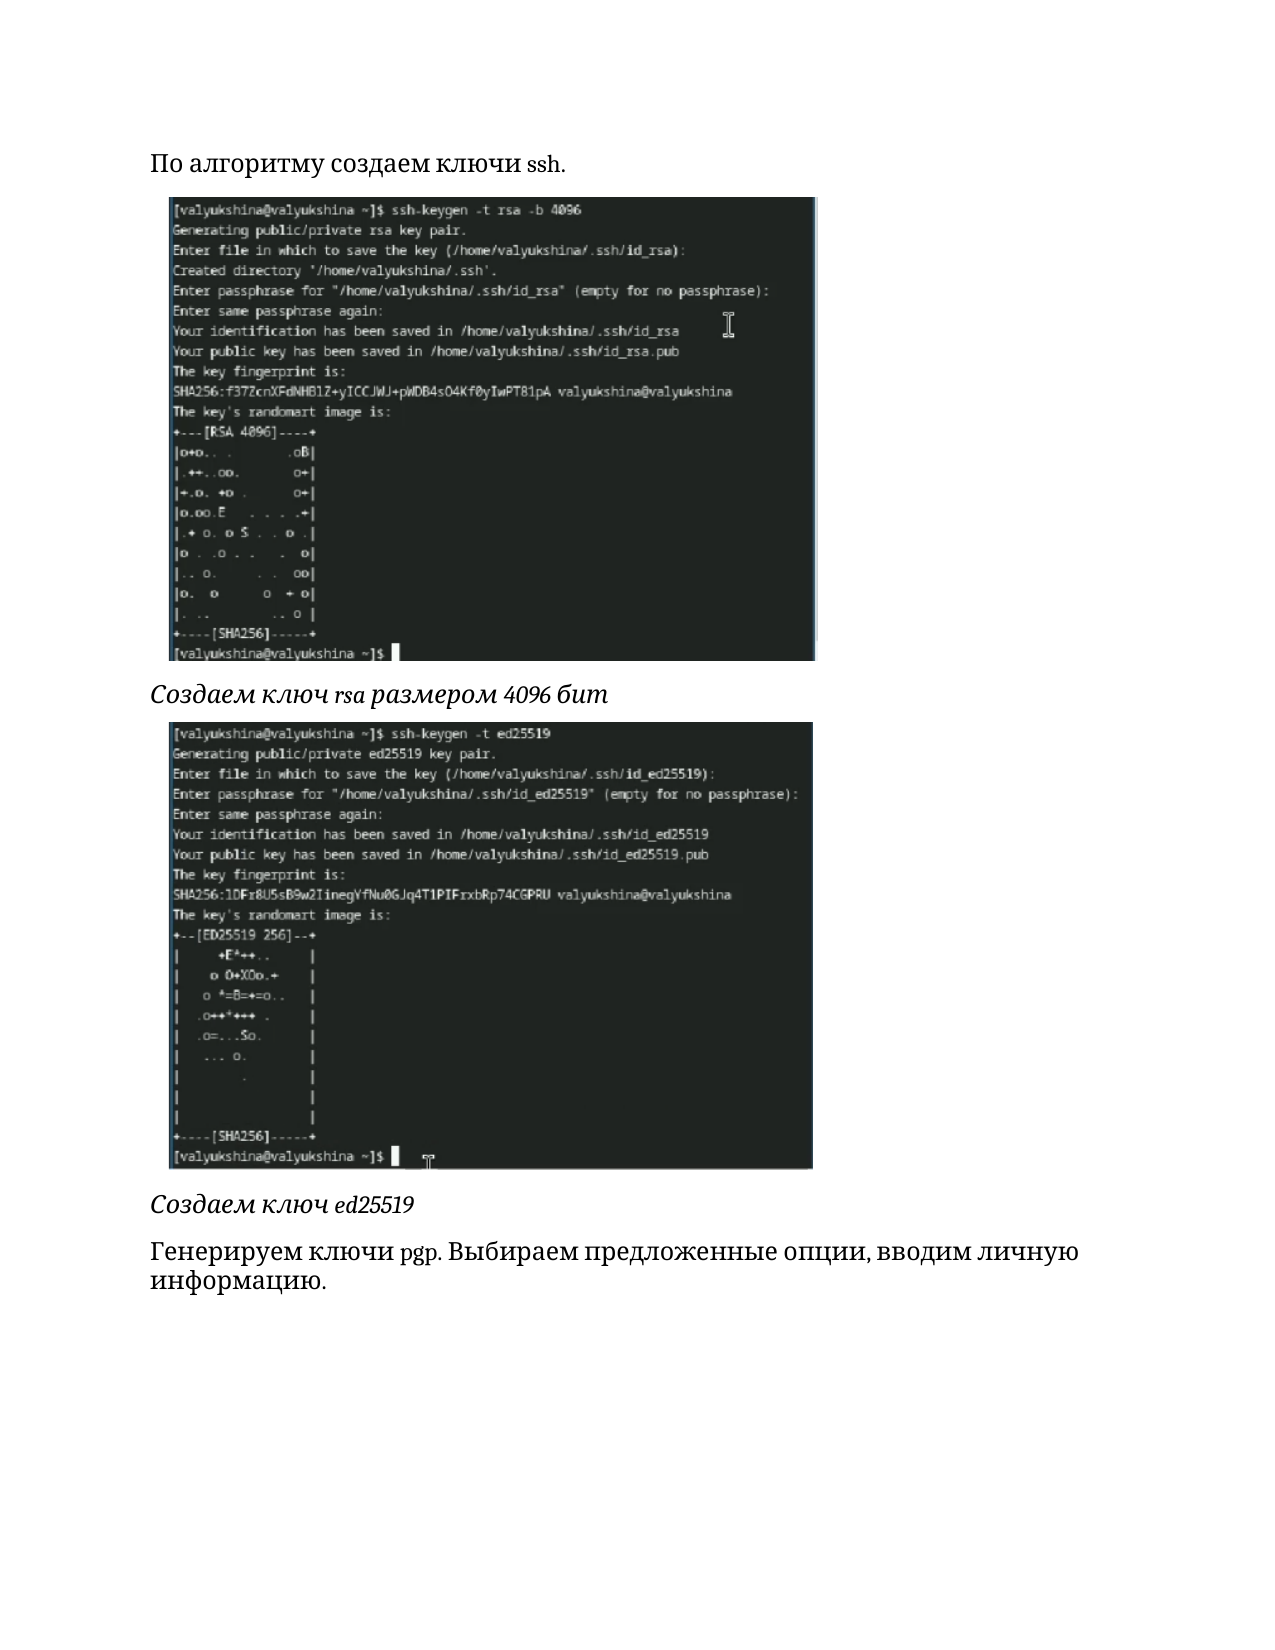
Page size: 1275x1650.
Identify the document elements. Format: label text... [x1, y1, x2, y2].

text По алгоритму создаем ключи ssh. [150, 150, 1125, 179]
text Создаем ключ ed25519 [150, 1191, 1125, 1219]
text Создаем ключ rsa размером 4096 бит [150, 681, 1125, 710]
picture [168, 197, 818, 661]
text Генерируем ключи pgp. Выбираем предложенные опции, вводим личную информацию. [150, 1238, 1125, 1296]
picture [168, 722, 813, 1170]
